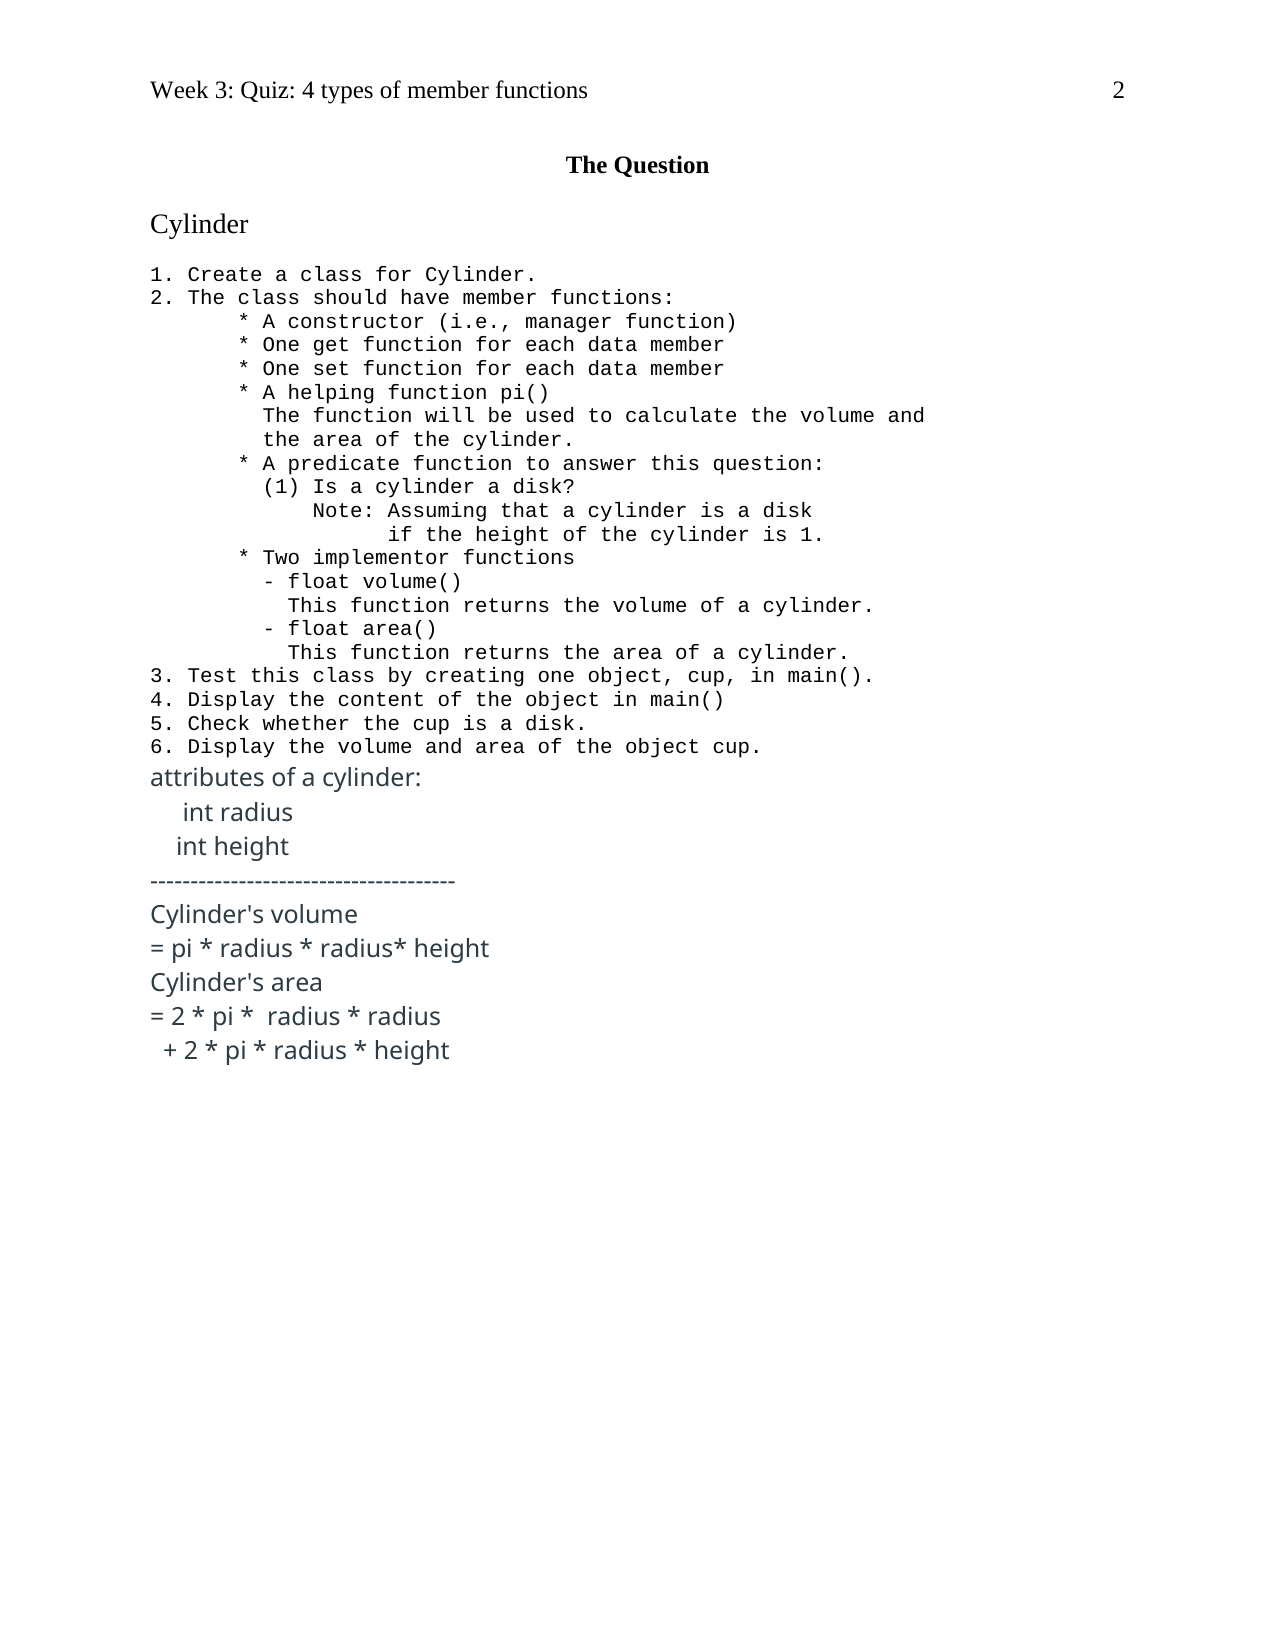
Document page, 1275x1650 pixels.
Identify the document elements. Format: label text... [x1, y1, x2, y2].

text * A constructor (i.e., manager function) [150, 311, 1125, 334]
text 3. Test this class by creating one object, cup, in main(). [150, 666, 1125, 689]
text * Two implementor functions [150, 547, 1125, 571]
text -------------------------------------- [150, 862, 1125, 896]
text * One set function for each data member [150, 358, 1125, 382]
text This function returns the volume of a cylinder. [150, 594, 1125, 618]
text int radius [150, 794, 1125, 828]
text * One get function for each data member [150, 334, 1125, 358]
text = pi * radius * radius* height [150, 930, 1125, 964]
text The function will be used to calculate the volume and [150, 405, 1125, 429]
text Cylinder's area [150, 964, 1125, 998]
text attributes of a cylinder: [150, 760, 1125, 794]
subtitle The Question [150, 150, 1125, 179]
text * A predicate function to answer this question: [150, 453, 1125, 476]
text if the height of the cylinder is 1. [150, 524, 1125, 547]
text - float volume() [150, 571, 1125, 594]
text This function returns the area of a cylinder. [150, 642, 1125, 666]
text Cylinder's volume [150, 896, 1125, 930]
text 5. Check whether the cup is a disk. [150, 713, 1125, 736]
text - float area() [150, 618, 1125, 642]
text the area of the cylinder. [150, 429, 1125, 453]
text 1. Create a class for Cylinder. [150, 263, 1125, 287]
text = 2 * pi * radius * radius [150, 998, 1125, 1033]
text (1) Is a cylinder a disk? [150, 476, 1125, 500]
text 6. Display the volume and area of the object cup. [150, 736, 1125, 760]
text + 2 * pi * radius * height [150, 1033, 1125, 1067]
text Cylinder [150, 207, 1125, 240]
text 4. Display the content of the object in main() [150, 689, 1125, 713]
text int height [150, 828, 1125, 862]
text * A helping function pi() [150, 382, 1125, 405]
text Note: Assuming that a cylinder is a disk [150, 500, 1125, 524]
text 2. The class should have member functions: [150, 287, 1125, 311]
